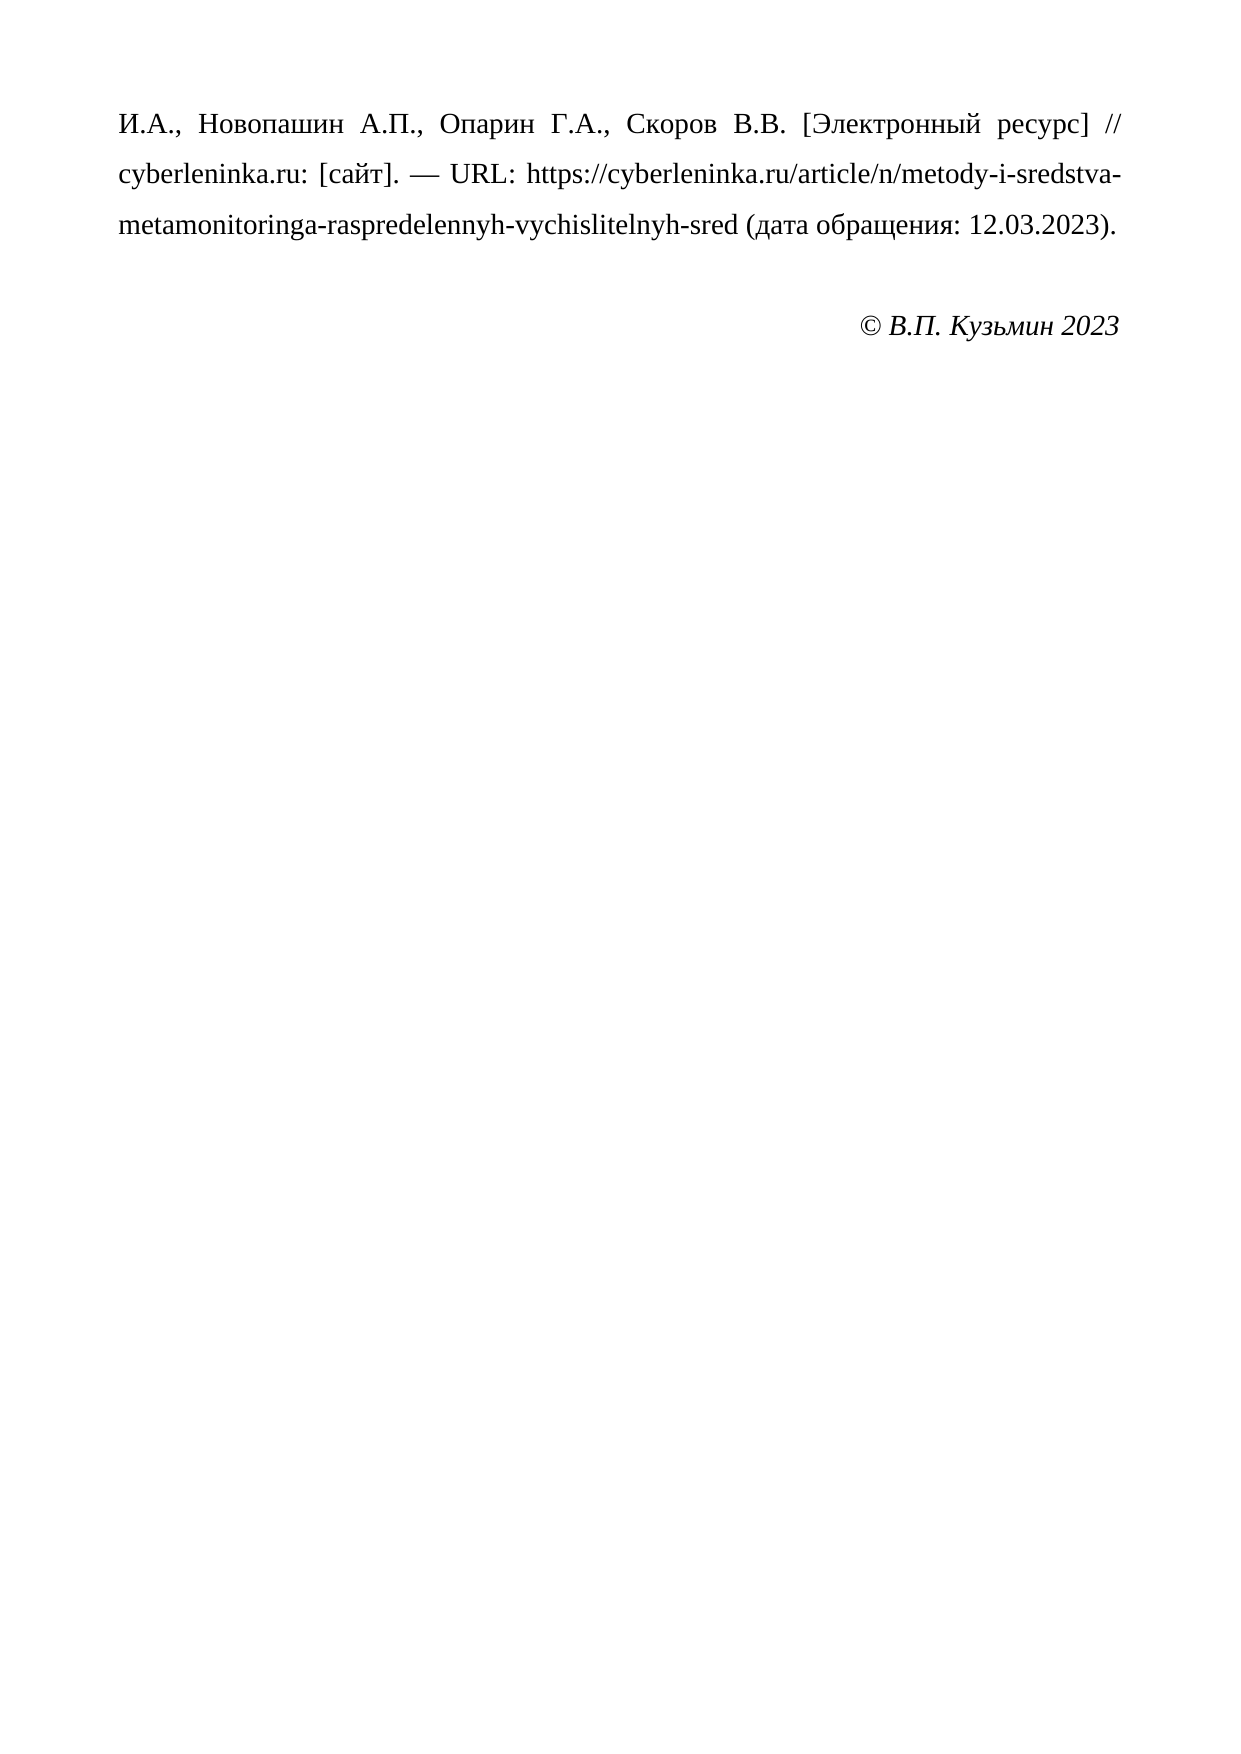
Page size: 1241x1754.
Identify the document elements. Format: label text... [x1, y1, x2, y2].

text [118, 106, 1122, 241]
text © В.П. Кузьмин 2023 [118, 308, 1122, 381]
